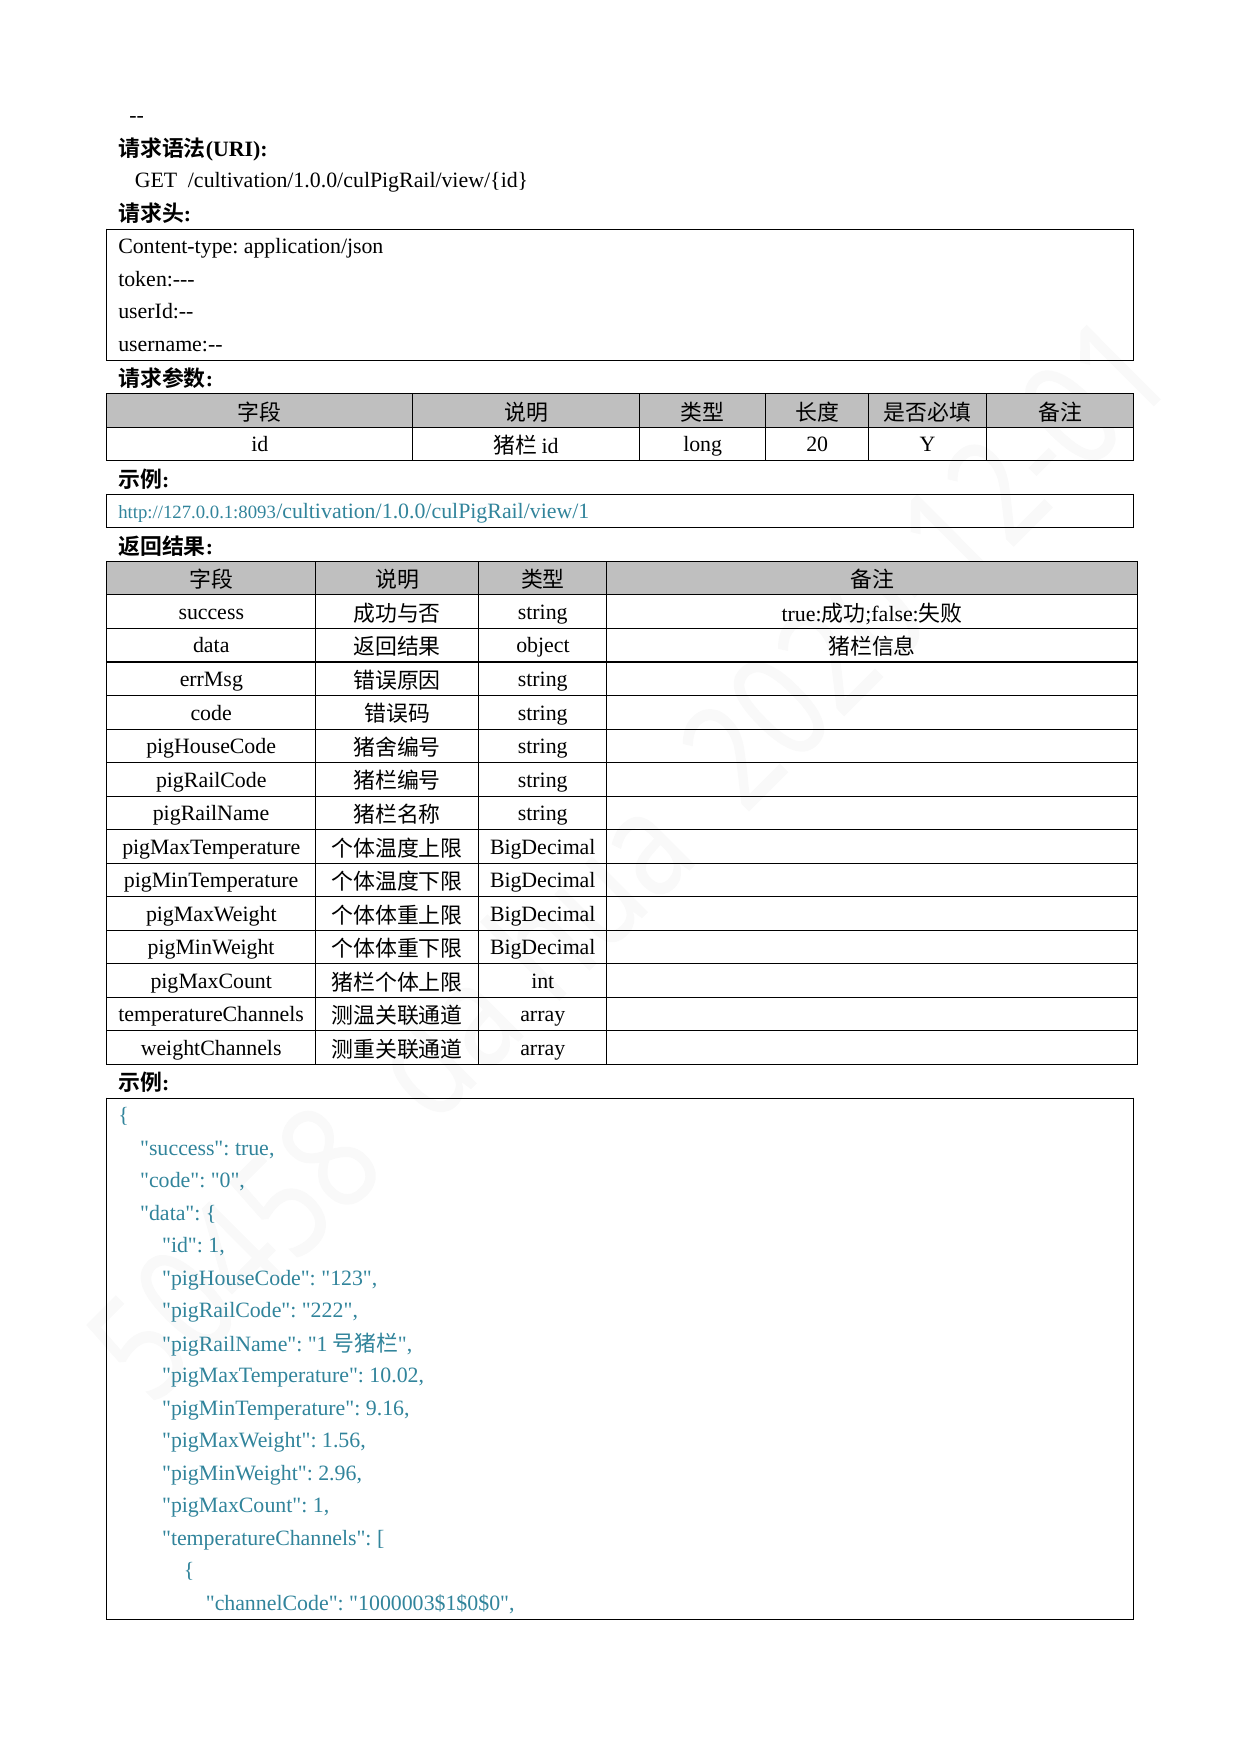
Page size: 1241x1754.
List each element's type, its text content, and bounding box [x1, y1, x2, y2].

table_cell string [479, 696, 606, 728]
table_cell pigMaxWeight [107, 897, 315, 930]
table_cell [987, 428, 1133, 460]
table_cell BigDecimal [479, 897, 606, 930]
table_header 类型 [479, 562, 606, 594]
table_cell string [479, 595, 606, 628]
table_cell 个体温度上限 [316, 830, 478, 863]
table_header Content-type: application/json token:--- userId:-- username:-- [107, 230, 1133, 359]
table_cell 个体体重下限 [316, 931, 478, 963]
table_header 字段 [107, 394, 412, 427]
table_cell true:成功;false:失败 [607, 595, 1137, 628]
table_header 说明 [413, 394, 639, 427]
table_header 说明 [316, 562, 478, 594]
table_cell BigDecimal [479, 830, 606, 863]
table_cell array [479, 998, 606, 1030]
text -- [118, 98, 1122, 131]
table_cell [607, 797, 1137, 829]
table_cell [607, 696, 1137, 728]
table_cell int [479, 964, 606, 997]
table_cell pigHouseCode [107, 730, 315, 762]
table_cell [607, 931, 1137, 963]
table_cell Y [869, 428, 986, 460]
table_cell object [479, 629, 606, 661]
table_cell 测重关联通道 [316, 1031, 478, 1064]
table_cell [607, 763, 1137, 796]
table_header http://127.0.0.1:8093/cultivation/1.0.0/culPigRail/view/1 [107, 495, 1133, 527]
table_cell pigRailName [107, 797, 315, 829]
table_header 字段 [107, 562, 315, 594]
table_cell [607, 830, 1137, 863]
table_cell 错误原因 [316, 663, 478, 695]
text 请求参数: [118, 361, 1122, 393]
table_cell array [479, 1031, 606, 1064]
table_cell [607, 964, 1137, 997]
text 示例: [118, 1065, 1122, 1097]
table_cell string [479, 763, 606, 796]
table_cell 猪栏编号 [316, 763, 478, 796]
table_cell weightChannels [107, 1031, 315, 1064]
table_cell pigRailCode [107, 763, 315, 796]
table_cell pigMaxCount [107, 964, 315, 997]
text 示例: [118, 461, 1122, 494]
table_cell id [107, 428, 412, 460]
text 返回结果: [118, 528, 1122, 561]
table_cell pigMinTemperature [107, 864, 315, 896]
table_cell 个体体重上限 [316, 897, 478, 930]
table_cell data [107, 629, 315, 661]
table_cell [607, 663, 1137, 695]
table_cell long [640, 428, 765, 460]
table_cell string [479, 797, 606, 829]
table_cell 猪舍编号 [316, 730, 478, 762]
table_cell pigMaxTemperature [107, 830, 315, 863]
table_cell [607, 1031, 1137, 1064]
table_header 备注 [607, 562, 1137, 594]
table_cell string [479, 663, 606, 695]
table_cell 成功与否 [316, 595, 478, 628]
table_cell success [107, 595, 315, 628]
table_cell BigDecimal [479, 931, 606, 963]
table_header 类型 [640, 394, 765, 427]
table_cell string [479, 730, 606, 762]
table_header 长度 [766, 394, 868, 427]
table_cell 猪栏信息 [607, 629, 1137, 661]
table_cell [607, 864, 1137, 896]
table_cell 错误码 [316, 696, 478, 728]
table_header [107, 1099, 1133, 1618]
table_header 是否必填 [869, 394, 986, 427]
text GET /cultivation/1.0.0/culPigRail/view/{id} [118, 163, 1122, 196]
table_cell [607, 730, 1137, 762]
table_cell pigMinWeight [107, 931, 315, 963]
table_cell [607, 998, 1137, 1030]
text 请求语法(URI): [118, 131, 1122, 163]
table_cell BigDecimal [479, 864, 606, 896]
table_cell 测温关联通道 [316, 998, 478, 1030]
table_cell errMsg [107, 663, 315, 695]
text 请求头: [118, 196, 1122, 228]
table_cell [607, 897, 1137, 930]
table_cell 20 [766, 428, 868, 460]
table_cell 个体温度下限 [316, 864, 478, 896]
table_cell code [107, 696, 315, 728]
table_cell 猪栏个体上限 [316, 964, 478, 997]
table_cell 猪栏id [413, 428, 639, 460]
table_cell 猪栏名称 [316, 797, 478, 829]
table_cell 返回结果 [316, 629, 478, 661]
table_header 备注 [987, 394, 1133, 427]
table_cell temperatureChannels [107, 998, 315, 1030]
